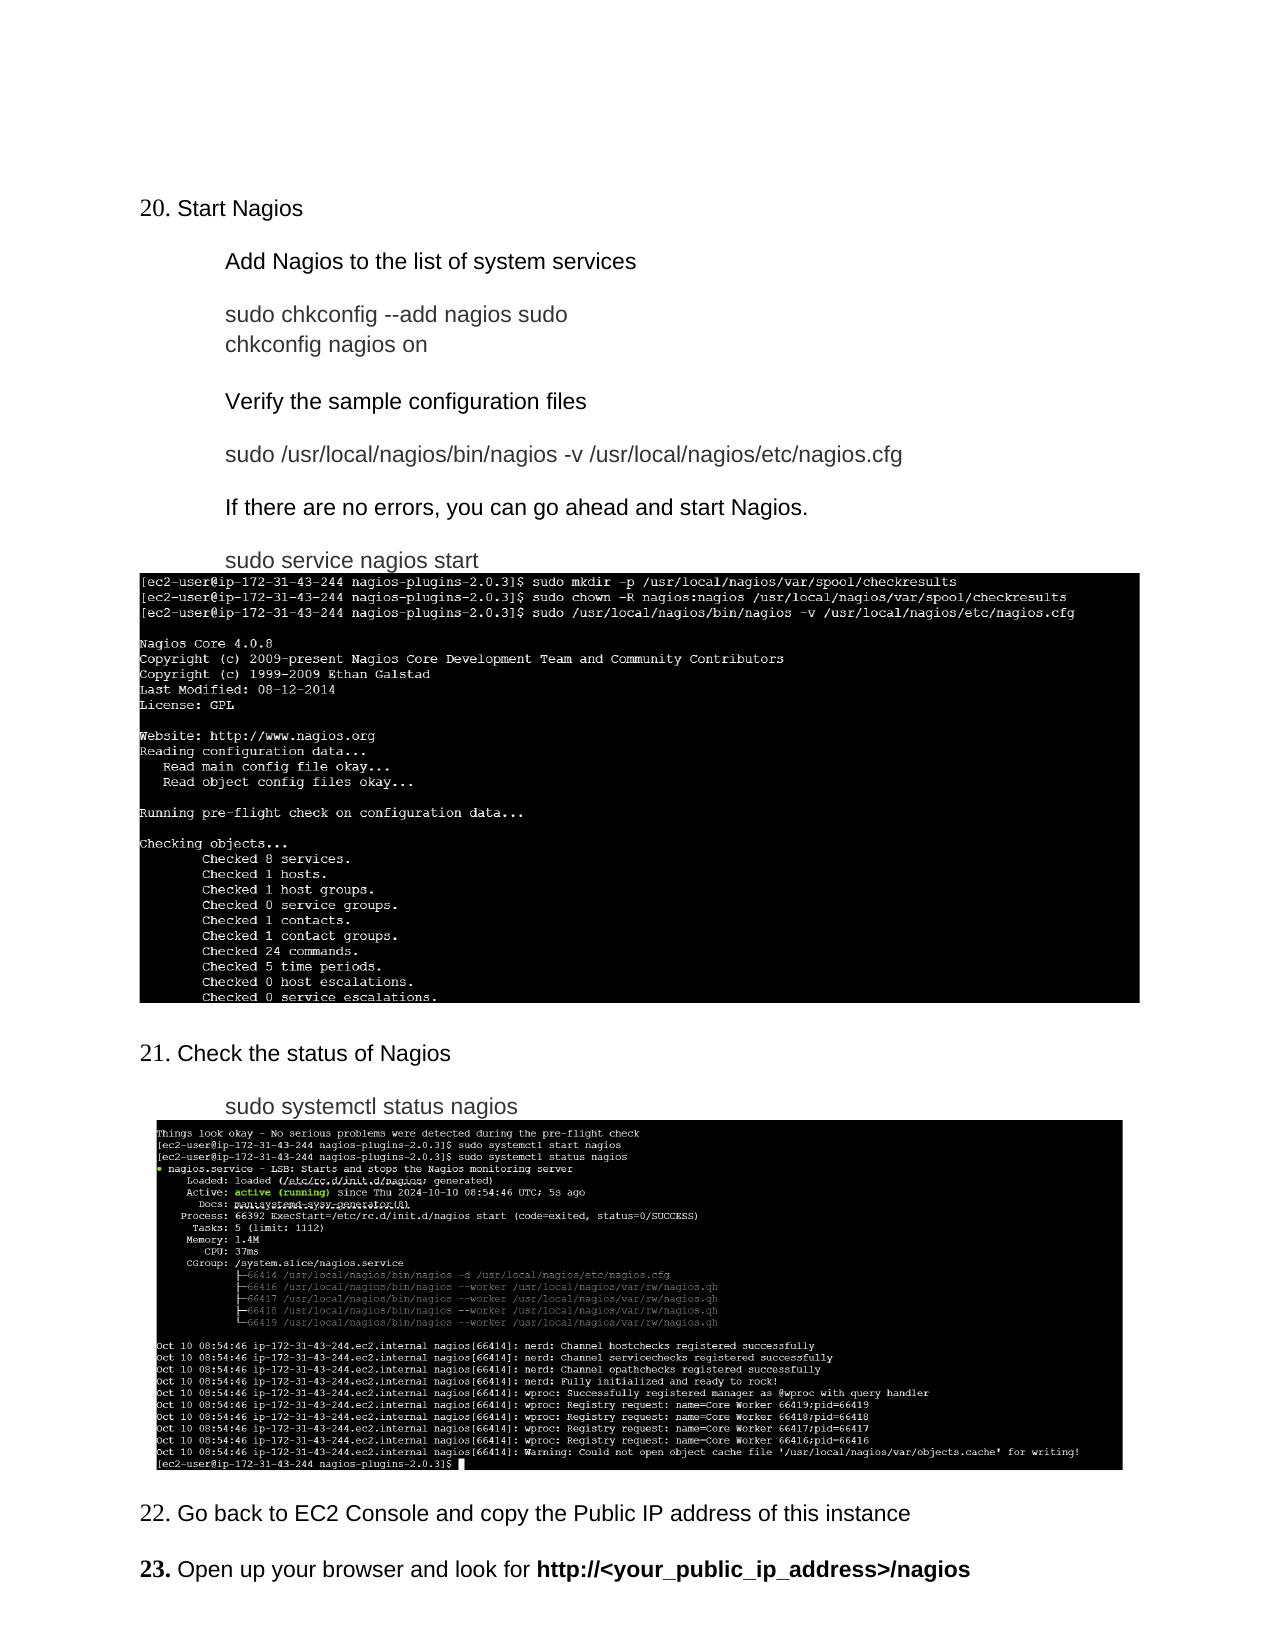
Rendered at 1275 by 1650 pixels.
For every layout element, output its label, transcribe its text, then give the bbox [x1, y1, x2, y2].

picture [156, 1120, 1123, 1471]
picture [139, 573, 1140, 1003]
text Verify the sample configuration files [225, 388, 1139, 414]
text Add Nagios to the list of system services [225, 248, 1139, 274]
text If there are no errors, you can go ahead and start Nagios. [225, 494, 1139, 521]
text sudo chkconfig --add nagios sudo chkconfig nagios on [225, 301, 611, 358]
list Go back to EC2 Console and copy the Public IP address of this instance [139, 1498, 1139, 1527]
list Check the status of Nagios [139, 1038, 1139, 1067]
list Start Nagios [139, 193, 1139, 222]
text sudo systemctl status nagios [225, 1093, 1139, 1119]
list Open up your browser and look for http://<your_public_ip_address>/nagios [139, 1554, 1139, 1583]
text sudo /usr/local/nagios/bin/nagios -v /usr/local/nagios/etc/nagios.cfg [225, 441, 1139, 467]
text sudo service nagios start [225, 547, 1139, 573]
